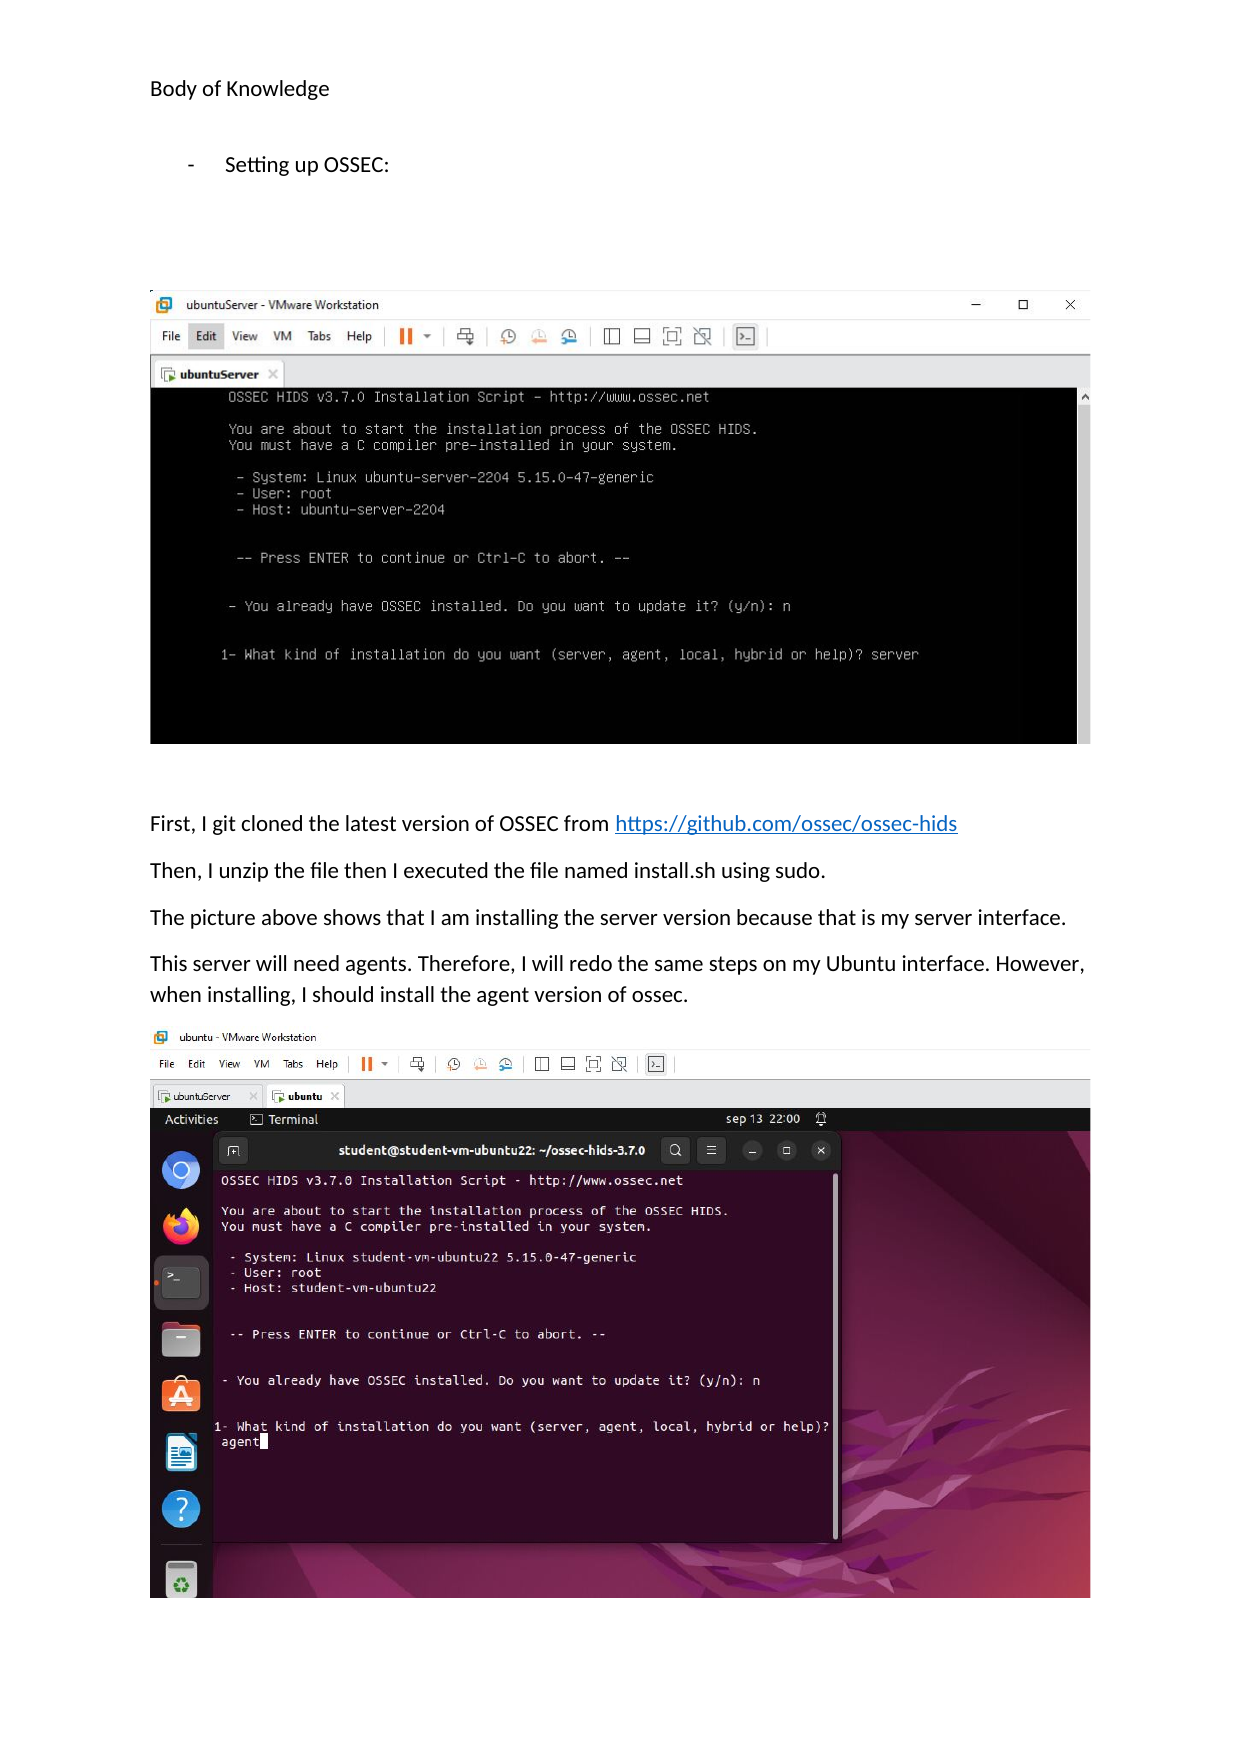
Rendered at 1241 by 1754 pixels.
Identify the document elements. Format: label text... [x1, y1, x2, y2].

list Setting up OSSEC: [187, 150, 1090, 178]
text This server will need agents. Therefore, I will redo the same steps on my Ubuntu interface. However, when installing, I should install the agent version of ossec. [150, 949, 1090, 1008]
picture [150, 1026, 1091, 1598]
text First, I git cloned the latest version of OSSEC from https://github.com/ossec/ossec-hids [150, 809, 1090, 837]
text Then, I unzip the file then I executed the file named install.sh using sudo. [150, 856, 1090, 884]
text The picture above shows that I am installing the server version because that is my server interface. [150, 903, 1090, 931]
picture [150, 290, 1091, 744]
